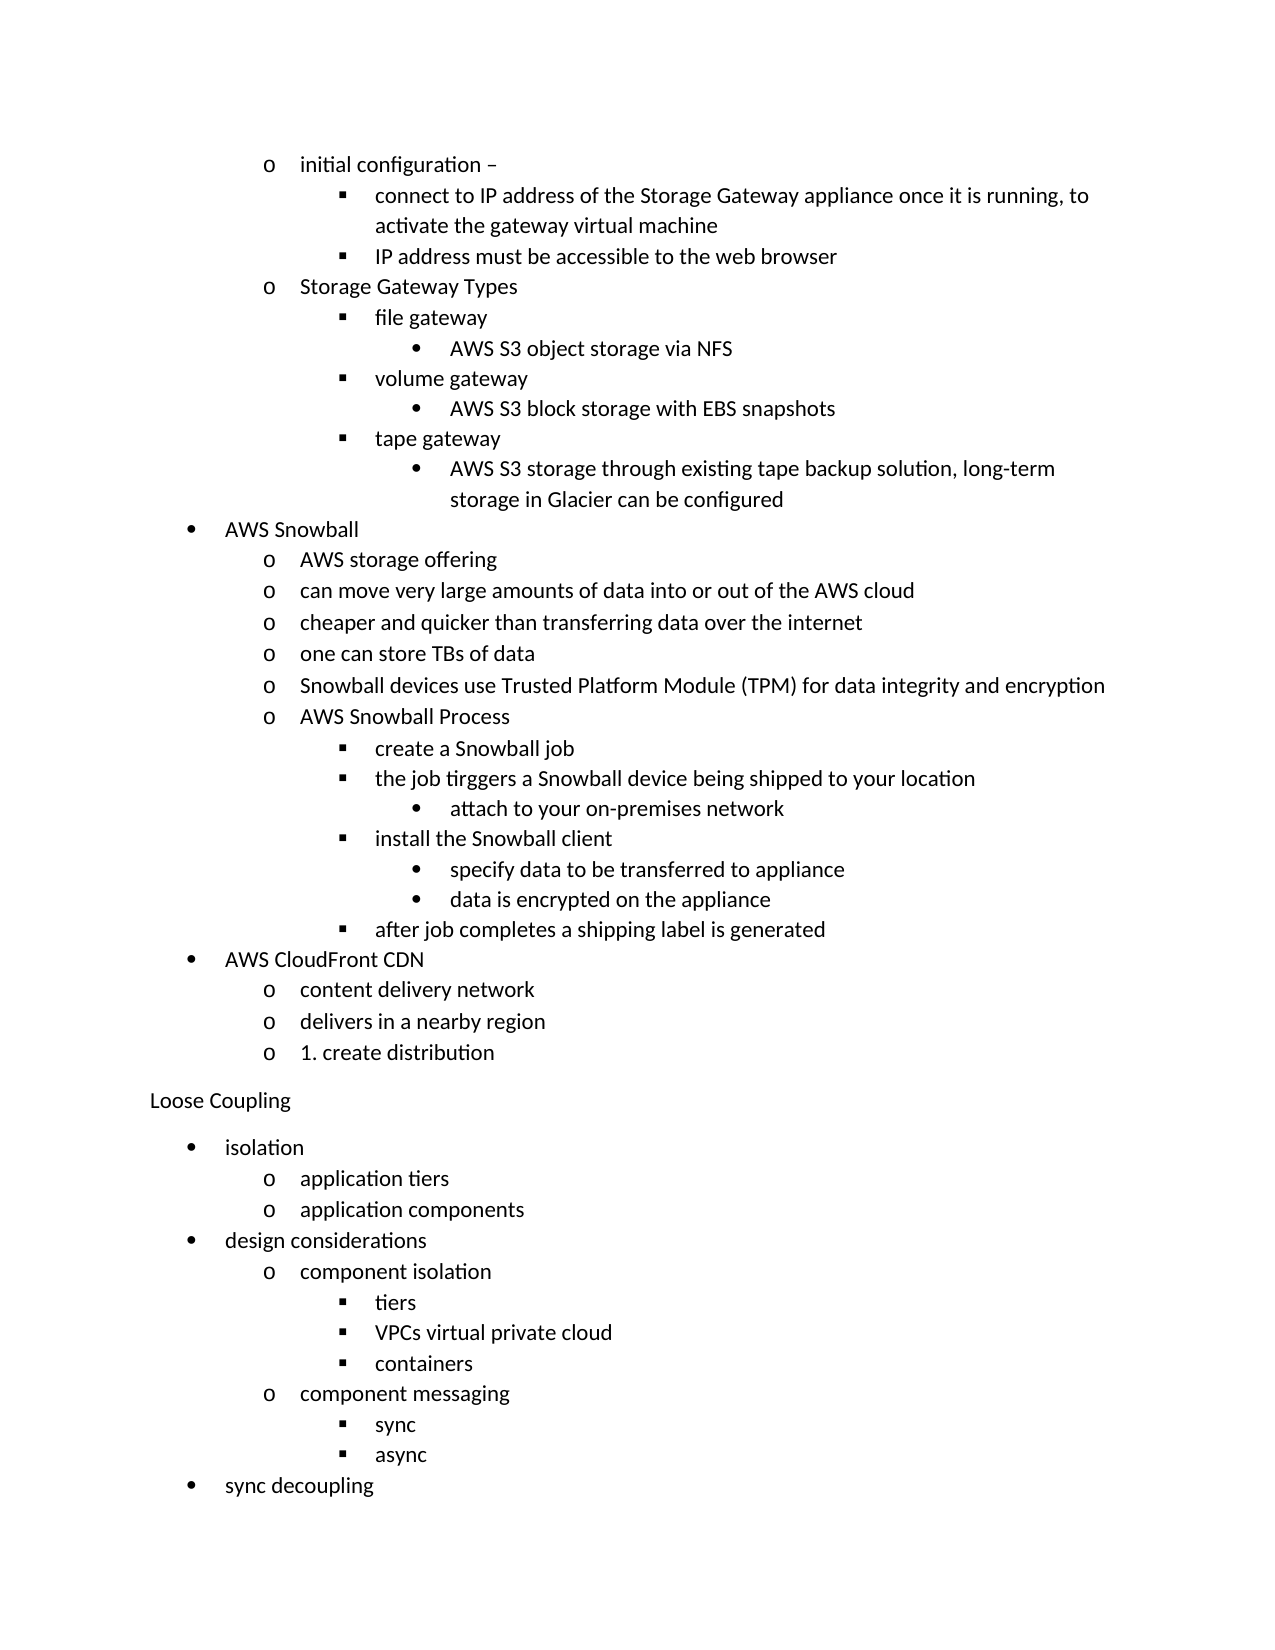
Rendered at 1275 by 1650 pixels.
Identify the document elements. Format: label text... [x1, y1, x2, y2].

list component messaging [262, 1379, 1125, 1408]
list IP address must be accessible to the web browser [337, 242, 1125, 270]
list AWS storage offering [262, 545, 1125, 574]
list AWS S3 block storage with EBS snapshots [412, 394, 1125, 422]
list attach to your on-premises network [412, 794, 1125, 822]
list install the Snowball client [337, 824, 1125, 853]
list cheaper and quicker than transferring data over the internet [262, 608, 1125, 637]
list sync decoupling [187, 1471, 1125, 1499]
list application components [262, 1195, 1125, 1224]
list AWS S3 storage through existing tape backup solution, long-term storage in Glacier can be configured [412, 454, 1125, 513]
list sync [337, 1410, 1125, 1438]
list can move very large amounts of data into or out of the AWS cloud [262, 577, 1125, 606]
list component isolation [262, 1257, 1125, 1286]
list the job tirggers a Snowball device being shipped to your location [337, 764, 1125, 792]
list data is encrypted on the appliance [412, 885, 1125, 913]
list initial configuration – [262, 150, 1125, 179]
list create a Snowball job [337, 734, 1125, 762]
list VPCs virtual private cloud [337, 1318, 1125, 1347]
list specify data to be transferred to appliance [412, 855, 1125, 883]
list AWS S3 object storage via NFS [412, 334, 1125, 362]
list volume gateway [337, 364, 1125, 392]
list Storage Gateway Types [262, 272, 1125, 301]
list connect to IP address of the Storage Gateway appliance once it is running, to activate the gateway virtual machine [337, 181, 1125, 240]
list tiers [337, 1288, 1125, 1316]
list containers [337, 1349, 1125, 1377]
list async [337, 1441, 1125, 1469]
list tape gateway [337, 424, 1125, 452]
list 1. create distribution [262, 1038, 1125, 1068]
list isolation [187, 1133, 1125, 1162]
list after job completes a shipping label is generated [337, 915, 1125, 943]
text Loose Coupling [150, 1087, 1125, 1115]
list file gateway [337, 303, 1125, 332]
list AWS CloudFront CDN [187, 945, 1125, 973]
list Snowball devices use Trusted Platform Module (TPM) for data integrity and encryption [262, 671, 1125, 700]
list design considerations [187, 1227, 1125, 1255]
list delivers in a nearby region [262, 1007, 1125, 1036]
list one can store TBs of data [262, 639, 1125, 669]
list AWS Snowball [187, 515, 1125, 543]
list application tiers [262, 1164, 1125, 1193]
list content delivery network [262, 976, 1125, 1005]
list AWS Snowball Process [262, 702, 1125, 732]
